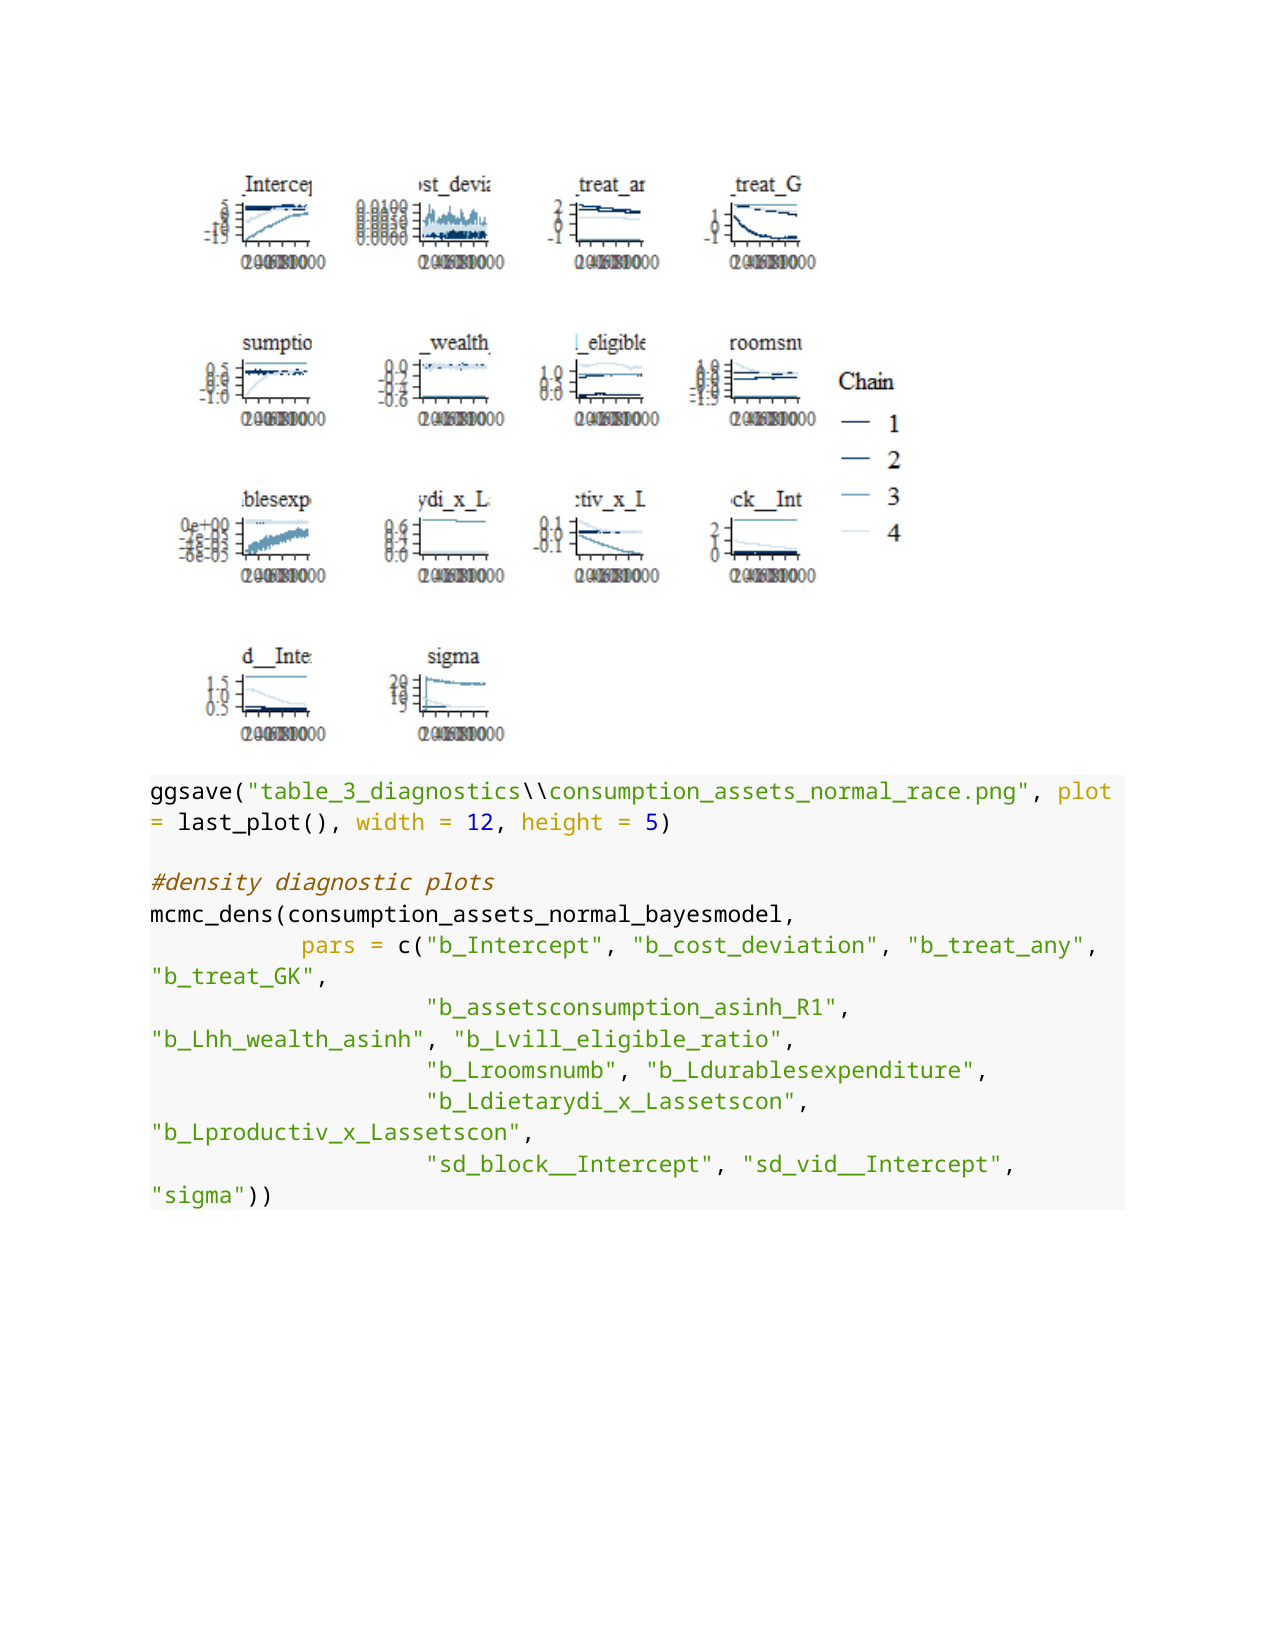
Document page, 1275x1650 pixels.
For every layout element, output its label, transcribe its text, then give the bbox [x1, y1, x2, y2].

picture [168, 150, 927, 757]
text ggsave("table_3_diagnostics\\consumption_assets_normal_race.png", plot = last_plot(), width = 12, height = 5) #density diagnostic plots mcmc_dens(consumption_assets_normal_bayesmodel, pars = c("b_Intercept", "b_cost_deviation", "b_treat_any", "b_treat_GK", "b_assetsconsumption_asinh_R1", "b_Lhh_wealth_asinh", "b_Lvill_eligible_ratio", "b_Lroomsnumb", "b_Ldurablesexpenditure", "b_Ldietarydi_x_Lassetscon", "b_Lproductiv_x_Lassetscon", "sd_block__Intercept", "sd_vid__Intercept", "sigma")) [150, 775, 1125, 1210]
